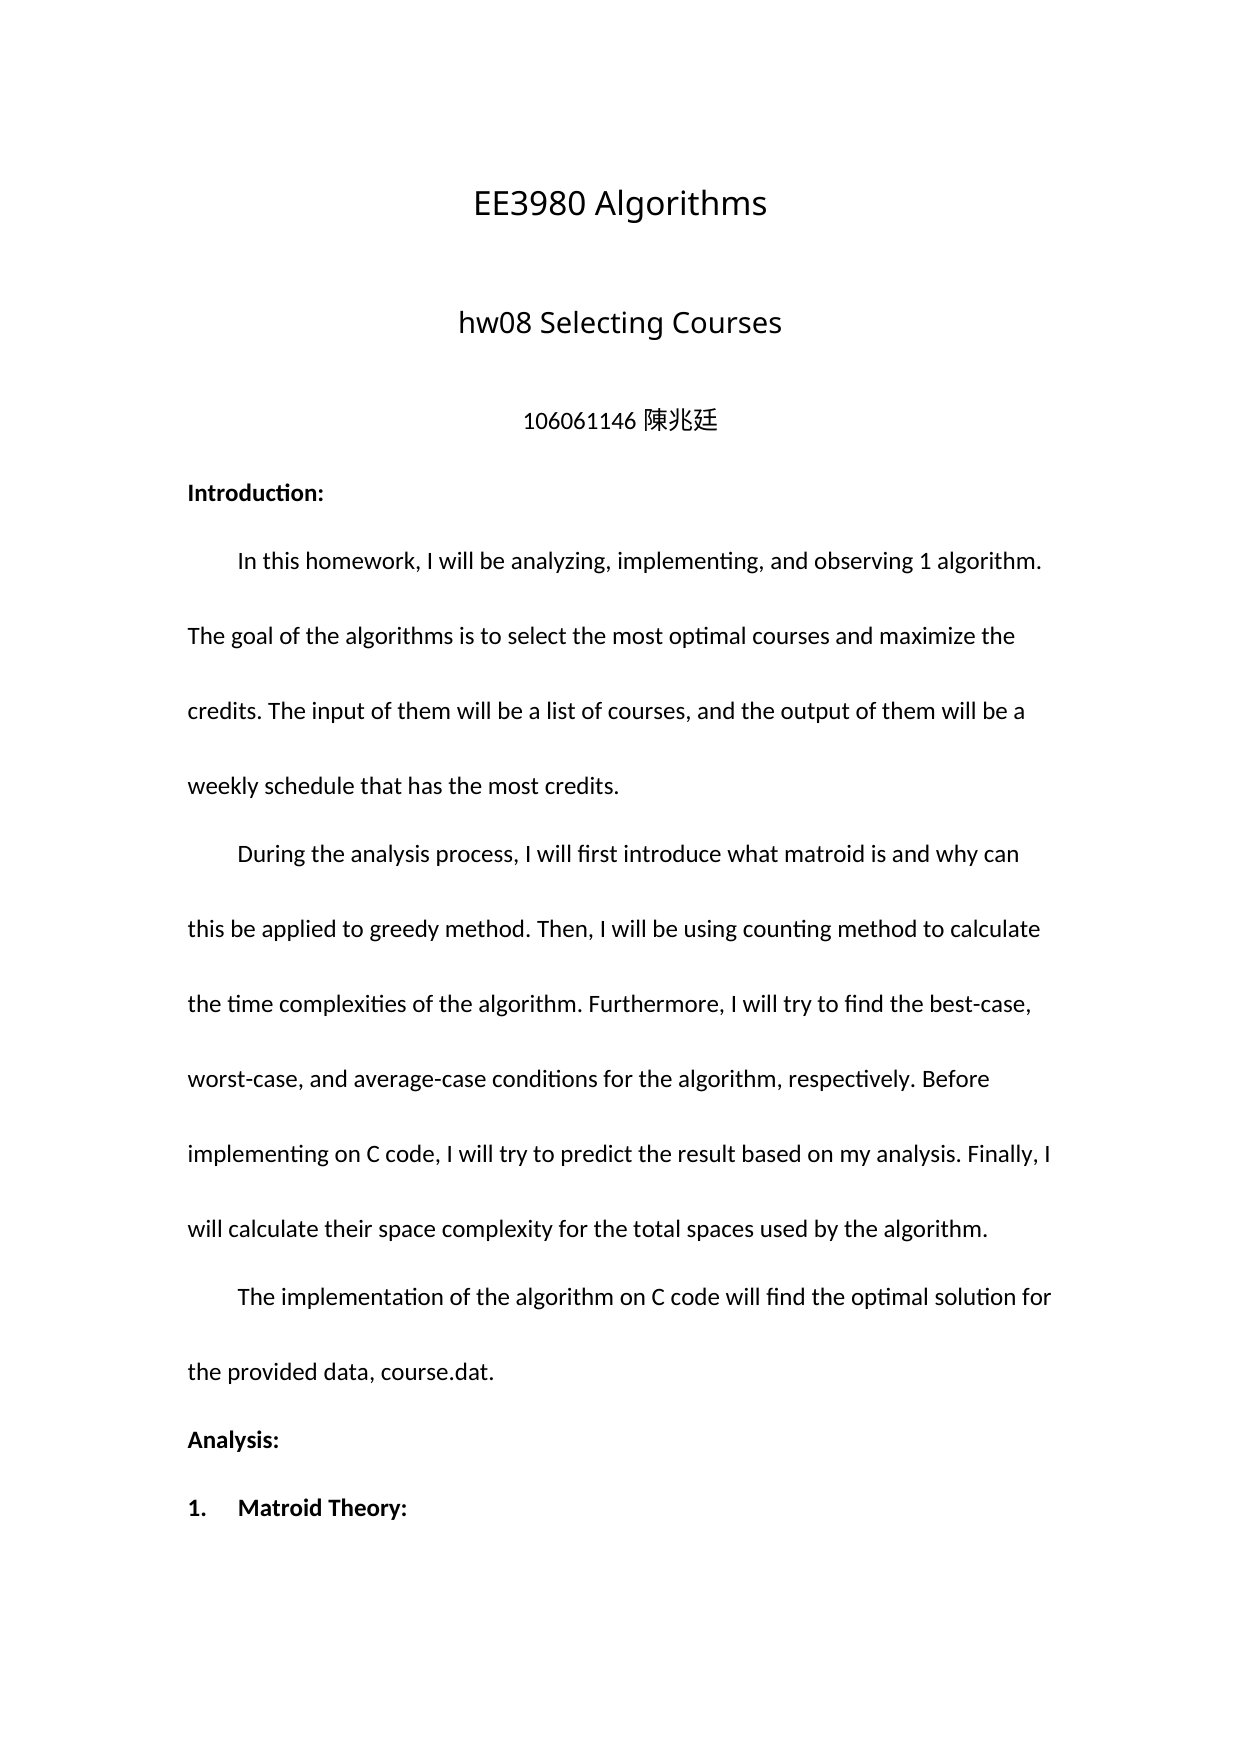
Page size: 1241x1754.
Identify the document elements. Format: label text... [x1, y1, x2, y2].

text hw08 Selecting Courses [187, 285, 1053, 360]
text Introduction: [187, 473, 1053, 511]
text EE3980 Algorithms [187, 164, 1053, 239]
text In this homework, I will be analyzing, implementing, and observing 1 algorithm. The goal of the algorithms is to select the most optimal courses and maximize the credits. The input of them will be a list of courses, and the output of them will be a weekly schedule that has the most credits. [187, 541, 1053, 804]
text The implementation of the algorithm on C code will find the optimal solution for the provided data, course.dat. [187, 1277, 1053, 1390]
list Matroid Theory: [187, 1488, 1053, 1526]
text Analysis: [187, 1420, 1053, 1458]
text 106061146 陳兆廷 [187, 399, 1053, 437]
text During the analysis process, I will first introduce what matroid is and why can this be applied to greedy method. Then, I will be using counting method to calculate the time complexities of the algorithm. Furthermore, I will try to find the best-case, worst-case, and average-case conditions for the algorithm, respectively. Before implementing on C code, I will try to predict the result based on my analysis. Finally, I will calculate their space complexity for the total spaces used by the algorithm. [187, 834, 1053, 1247]
